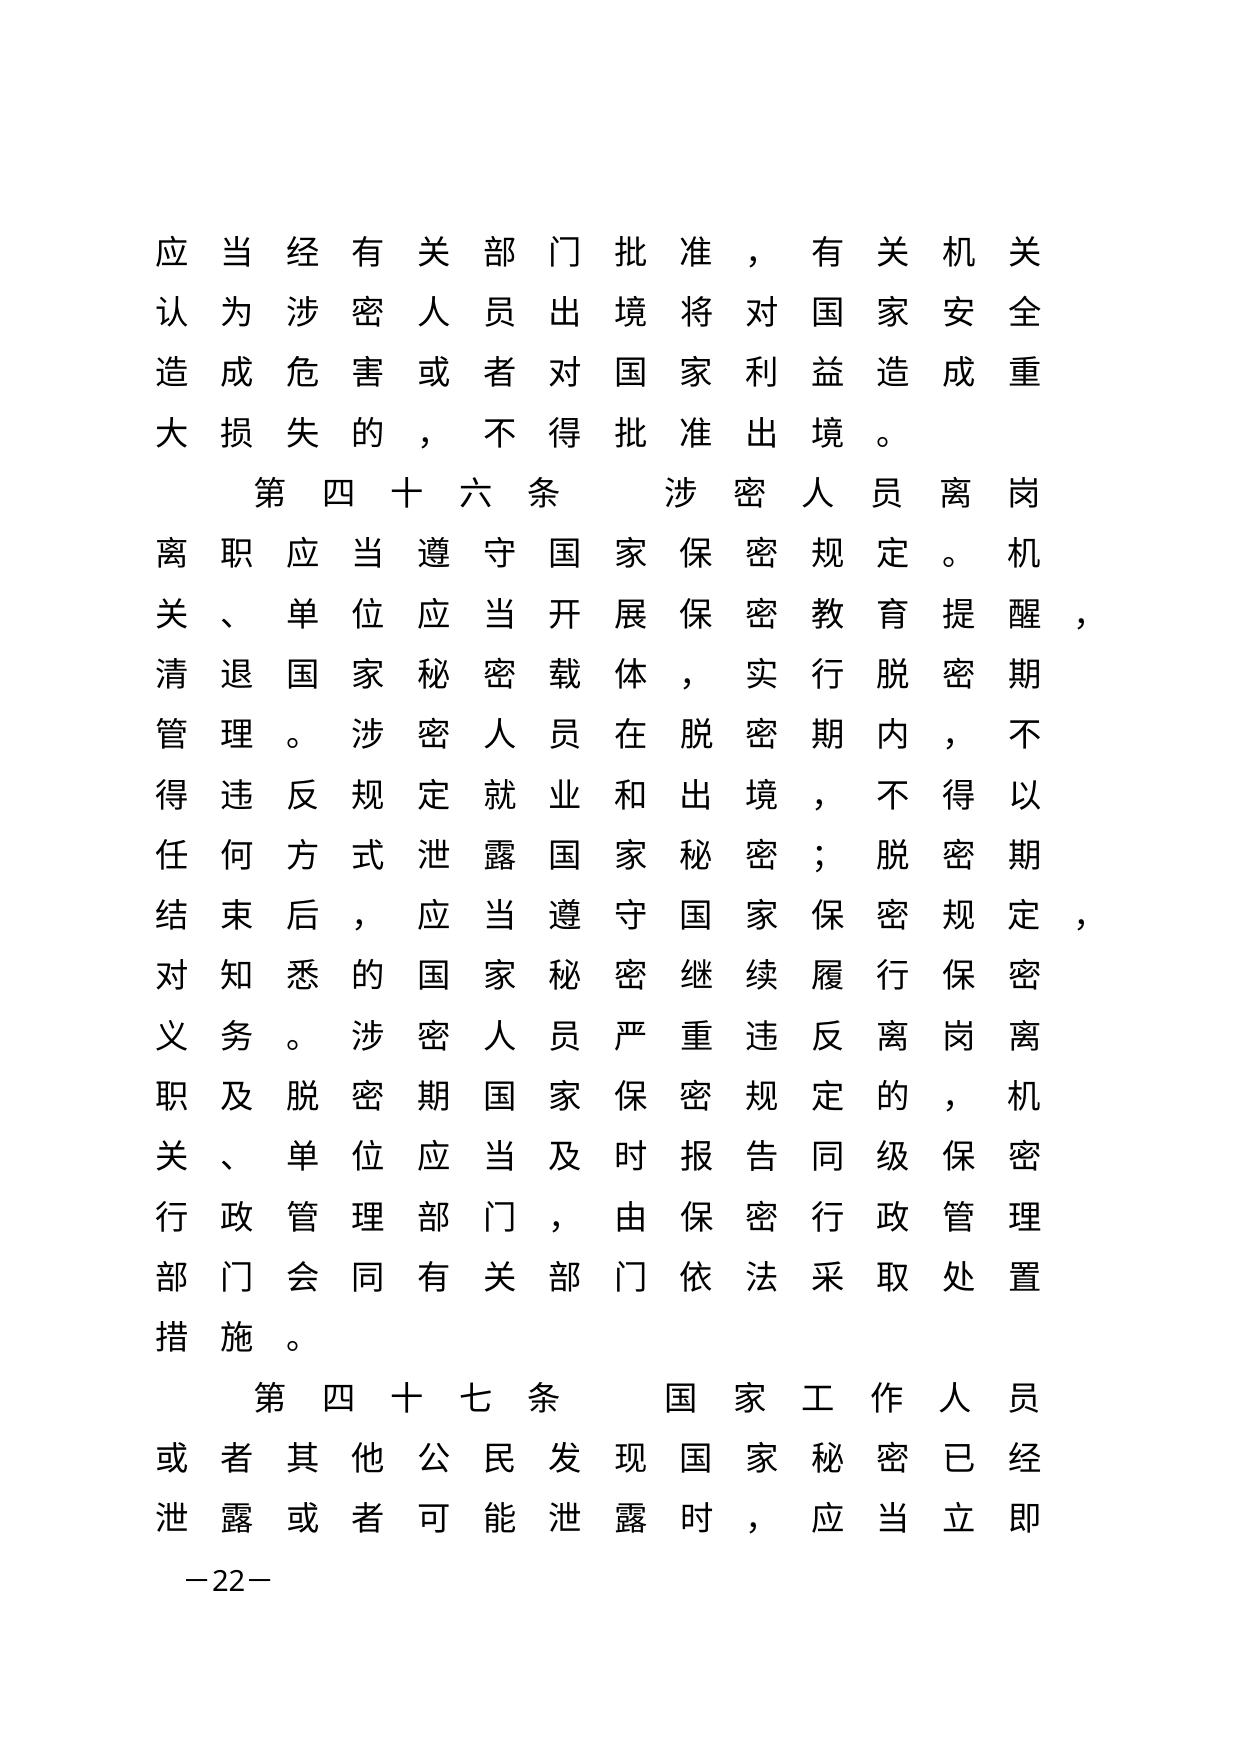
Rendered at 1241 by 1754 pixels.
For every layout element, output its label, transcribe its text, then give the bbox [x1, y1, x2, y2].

text 第四十五条 涉密人员出境应当经有关部门批准，有关机关认为涉密人员出境将对国家安全造成危害或者对国家利益造成重大损失的，不得批准出境。 [155, 219, 1073, 461]
text 第四十六条 涉密人员离岗离职应当遵守国家保密规定。机关、单位应当开展保密教育提醒，清退国家秘密载体，实行脱密期管理。涉密人员在脱密期内，不得违反规定就业和出境，不得以任何方式泄露国家秘密；脱密期结束后，应当遵守国家保密规定，对知悉的国家秘密继续履行保密义务。涉密人员严重违反离岗离职及脱密期国家保密规定的，机关、单位应当及时报告同级保密行政管理部门，由保密行政管理部门会同有关部门依法采取处置措施。 [155, 461, 1073, 1365]
text 第四十七条 国家工作人员或者其他公民发现国家秘密已经泄露或者可能泄露时，应当立即采取补救措施并及时报告有关机关、单位。机关、单位接到报告后，应当立即作出处理，并及时向保密行政管理部门报告。 [155, 1365, 1073, 1546]
